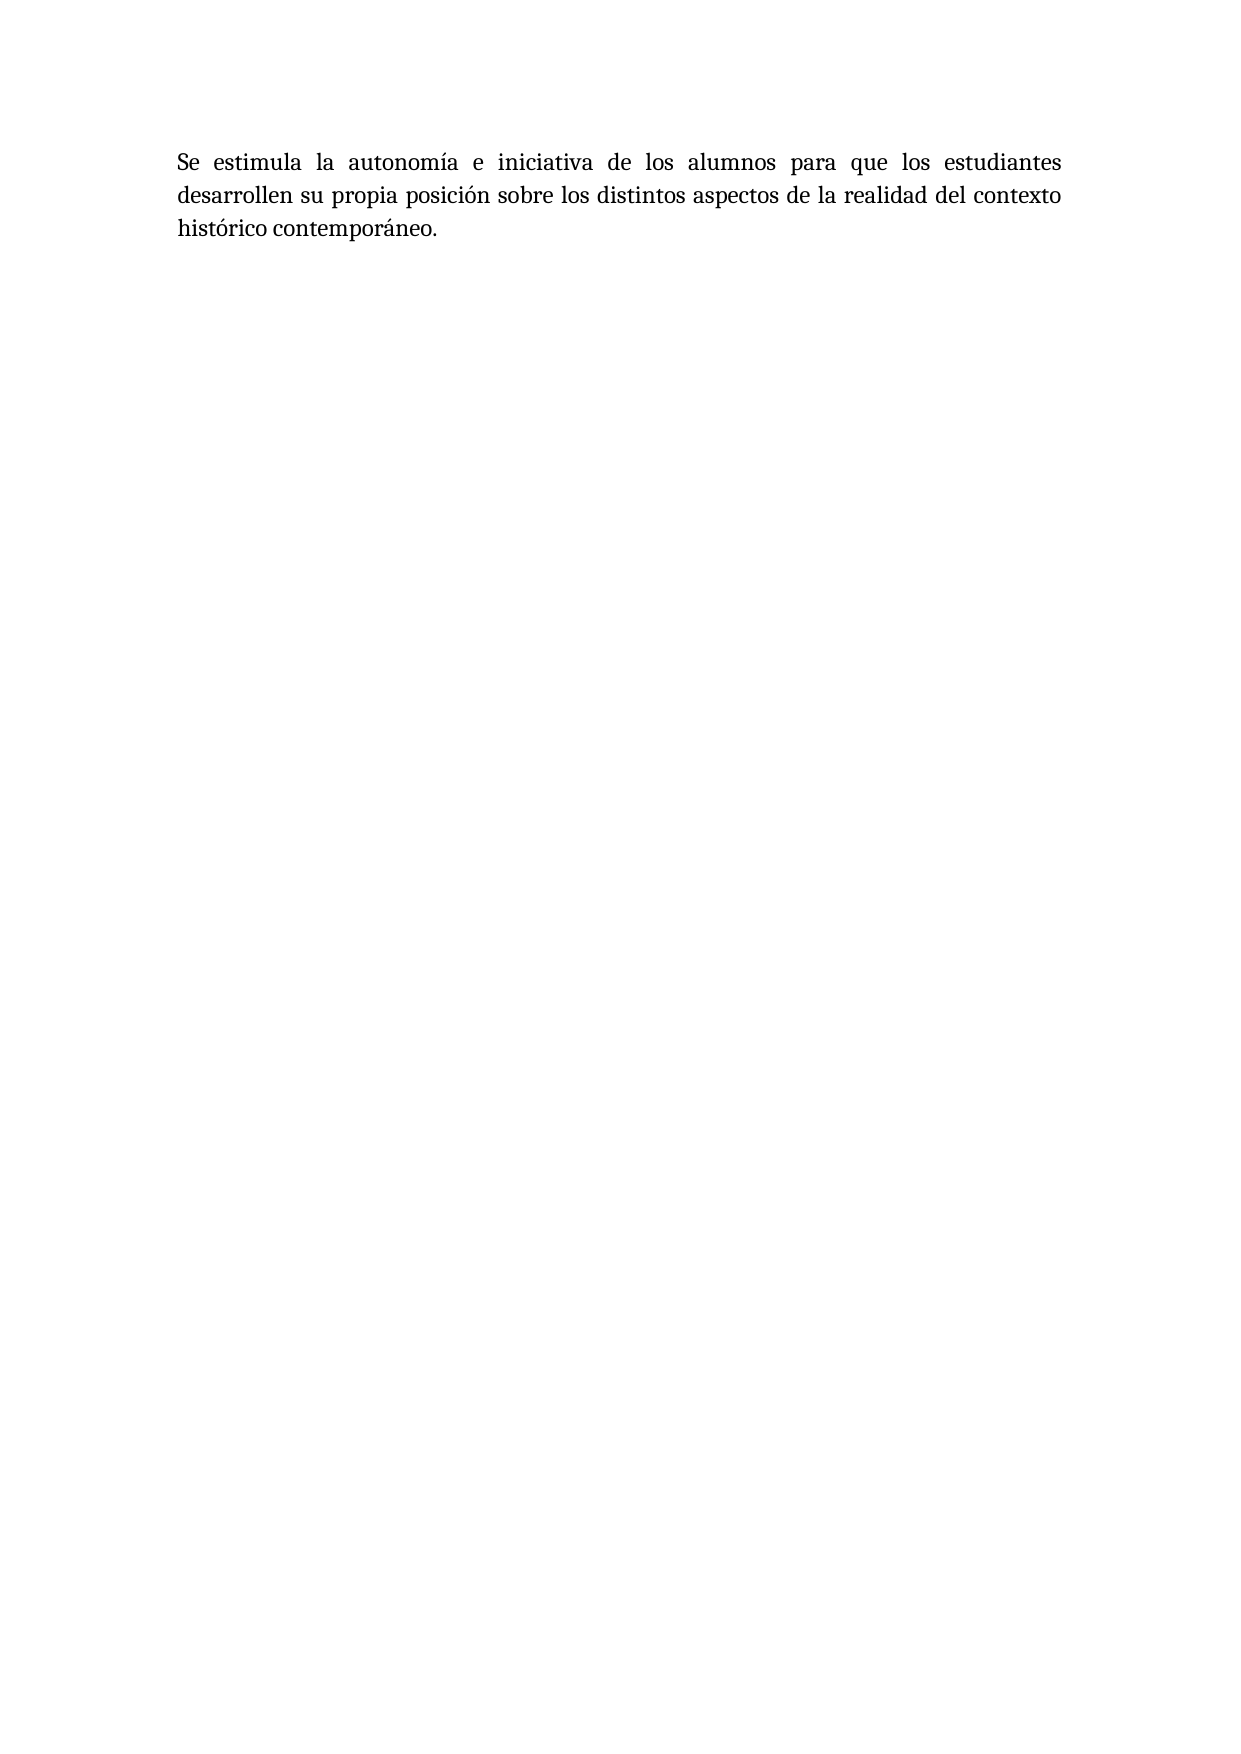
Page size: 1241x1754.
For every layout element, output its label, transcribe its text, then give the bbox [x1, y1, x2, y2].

text Se estimula la autonomía e iniciativa de los alumnos para que los estudiantes desarrollen su propia posición sobre los distintos aspectos de la realidad del contexto histórico contemporáneo. [177, 148, 1063, 242]
